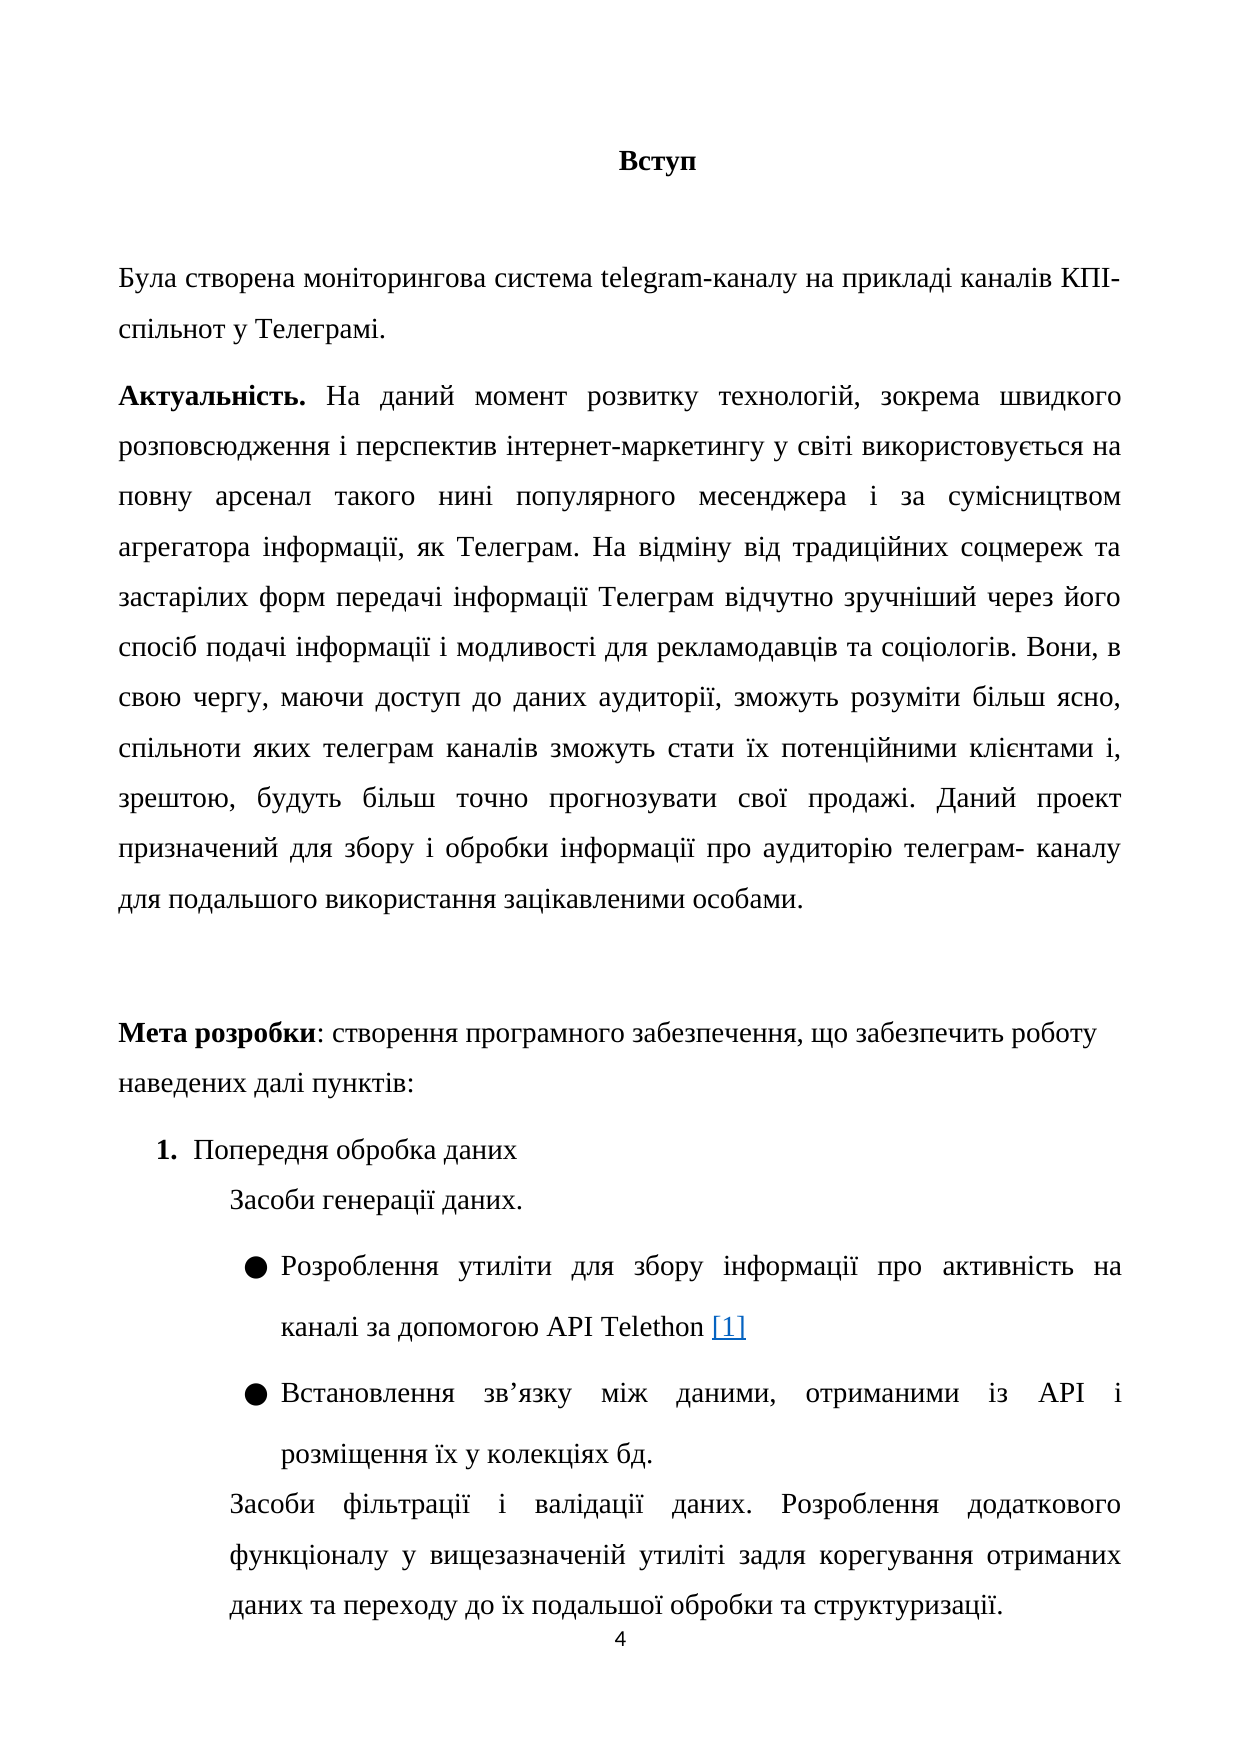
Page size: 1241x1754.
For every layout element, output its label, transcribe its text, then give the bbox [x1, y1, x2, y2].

list Засоби генерації даних. [192, 1182, 1122, 1216]
text Була створена моніторингова система telegram-каналу на прикладі каналів КПІ-спільнот у Телеграмі. [118, 260, 1122, 344]
list Встановлення зв’язку між даними, отриманими із API і розміщення їх у колекціях бд. [243, 1359, 1122, 1470]
list Засоби фільтрації і валідації даних. Розроблення додаткового функціоналу у вищезазначеній утиліті задля корегування отриманих даних та переходу до їх подальшої обробки та структуризації. [192, 1486, 1122, 1621]
list Розроблення утиліти для збору інформації про активність на каналі за допомогою API Telethon [1] [243, 1233, 1122, 1343]
list Попередня обробка даних [156, 1132, 1122, 1166]
subtitle Вступ [193, 143, 1122, 177]
text Актуальність. На даний момент розвитку технологій, зокрема швидкого розповсюдження і перспектив інтернет-маркетингу у світі використовується на повну арсенал такого нині популярного месенджера і за сумісництвом агрегатора інформації, як Телеграм. На відміну від традиційних соцмереж та застарілих форм передачі інформації Телеграм відчутно зручніший через його спосіб подачі інформації і модливості для рекламодавців та соціологів. Вони, в свою чергу, маючи доступ до даних аудиторії, зможуть розуміти більш ясно, спільноти яких телеграм каналів зможуть стати їх потенційними клієнтами і, зрештою, будуть більш точно прогнозувати свої продажі. Даний проект призначений для збору і обробки інформації про аудиторію телеграм- каналу для подальшого використання зацікавленими особами. [118, 378, 1122, 914]
text Мета розробки: створення програмного забезпечення, що забезпечить роботу наведених далі пунктів: [118, 1015, 1122, 1099]
